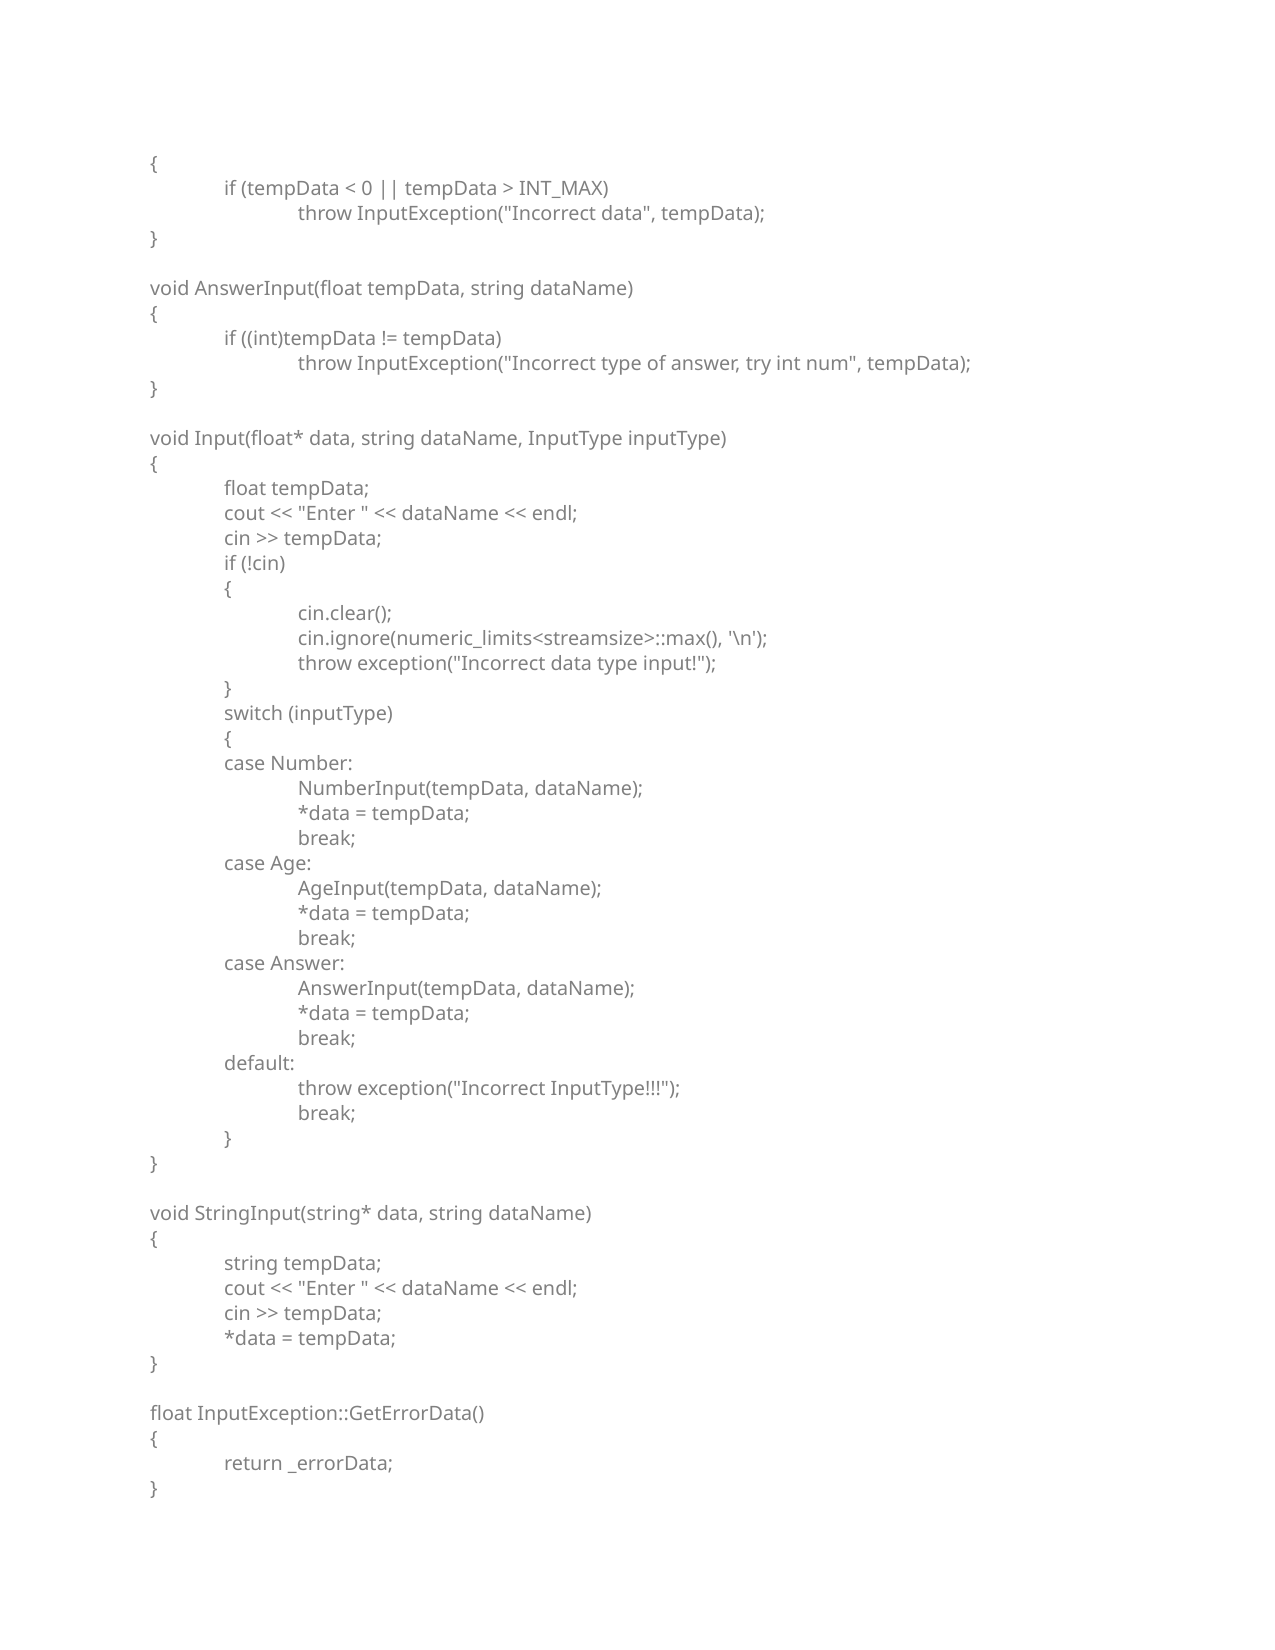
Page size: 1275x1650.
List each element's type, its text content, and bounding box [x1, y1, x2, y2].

text { [150, 1225, 1125, 1250]
text *data = tempData; [150, 1325, 1125, 1350]
text *data = tempData; [150, 1000, 1125, 1025]
text if (!cin) [150, 550, 1125, 575]
text { [150, 575, 1125, 600]
text } [150, 225, 1125, 250]
text throw exception("Incorrect data type input!"); [150, 650, 1125, 675]
text { [150, 150, 1125, 175]
text float InputException::GetErrorData() [150, 1400, 1125, 1425]
text cin >> tempData; [150, 525, 1125, 550]
text case Answer: [150, 950, 1125, 975]
text cin.ignore(numeric_limits<streamsize>::max(), '\n'); [150, 625, 1125, 650]
text switch (inputType) [150, 700, 1125, 725]
text float tempData; [150, 475, 1125, 500]
text cout << "Enter " << dataName << endl; [150, 500, 1125, 525]
text *data = tempData; [150, 900, 1125, 925]
text cout << "Enter " << dataName << endl; [150, 1275, 1125, 1300]
text { [150, 300, 1125, 325]
text default: [150, 1050, 1125, 1075]
text AnswerInput(tempData, dataName); [150, 975, 1125, 1000]
text break; [150, 925, 1125, 950]
text throw InputException("Incorrect type of answer, try int num", tempData); [150, 350, 1125, 375]
text cin.clear(); [150, 600, 1125, 625]
text } [150, 1150, 1125, 1175]
text break; [150, 1100, 1125, 1125]
text void StringInput(string* data, string dataName) [150, 1200, 1125, 1225]
text } [150, 375, 1125, 400]
text } [150, 1125, 1125, 1150]
text { [150, 725, 1125, 750]
text throw InputException("Incorrect data", tempData); [150, 200, 1125, 225]
text NumberInput(tempData, dataName); [150, 775, 1125, 800]
text } [150, 1475, 1125, 1500]
text *data = tempData; [150, 800, 1125, 825]
text void AnswerInput(float tempData, string dataName) [150, 275, 1125, 300]
text if ((int)tempData != tempData) [150, 325, 1125, 350]
text { [150, 1425, 1125, 1450]
text return _errorData; [150, 1450, 1125, 1475]
text cin >> tempData; [150, 1300, 1125, 1325]
text string tempData; [150, 1250, 1125, 1275]
text break; [150, 1025, 1125, 1050]
text } [150, 1350, 1125, 1375]
text if (tempData < 0 || tempData > INT_MAX) [150, 175, 1125, 200]
text throw exception("Incorrect InputType!!!"); [150, 1075, 1125, 1100]
text break; [150, 825, 1125, 850]
text } [150, 675, 1125, 700]
text void Input(float* data, string dataName, InputType inputType) [150, 425, 1125, 450]
text case Number: [150, 750, 1125, 775]
text { [150, 450, 1125, 475]
text case Age: [150, 850, 1125, 875]
text AgeInput(tempData, dataName); [150, 875, 1125, 900]
